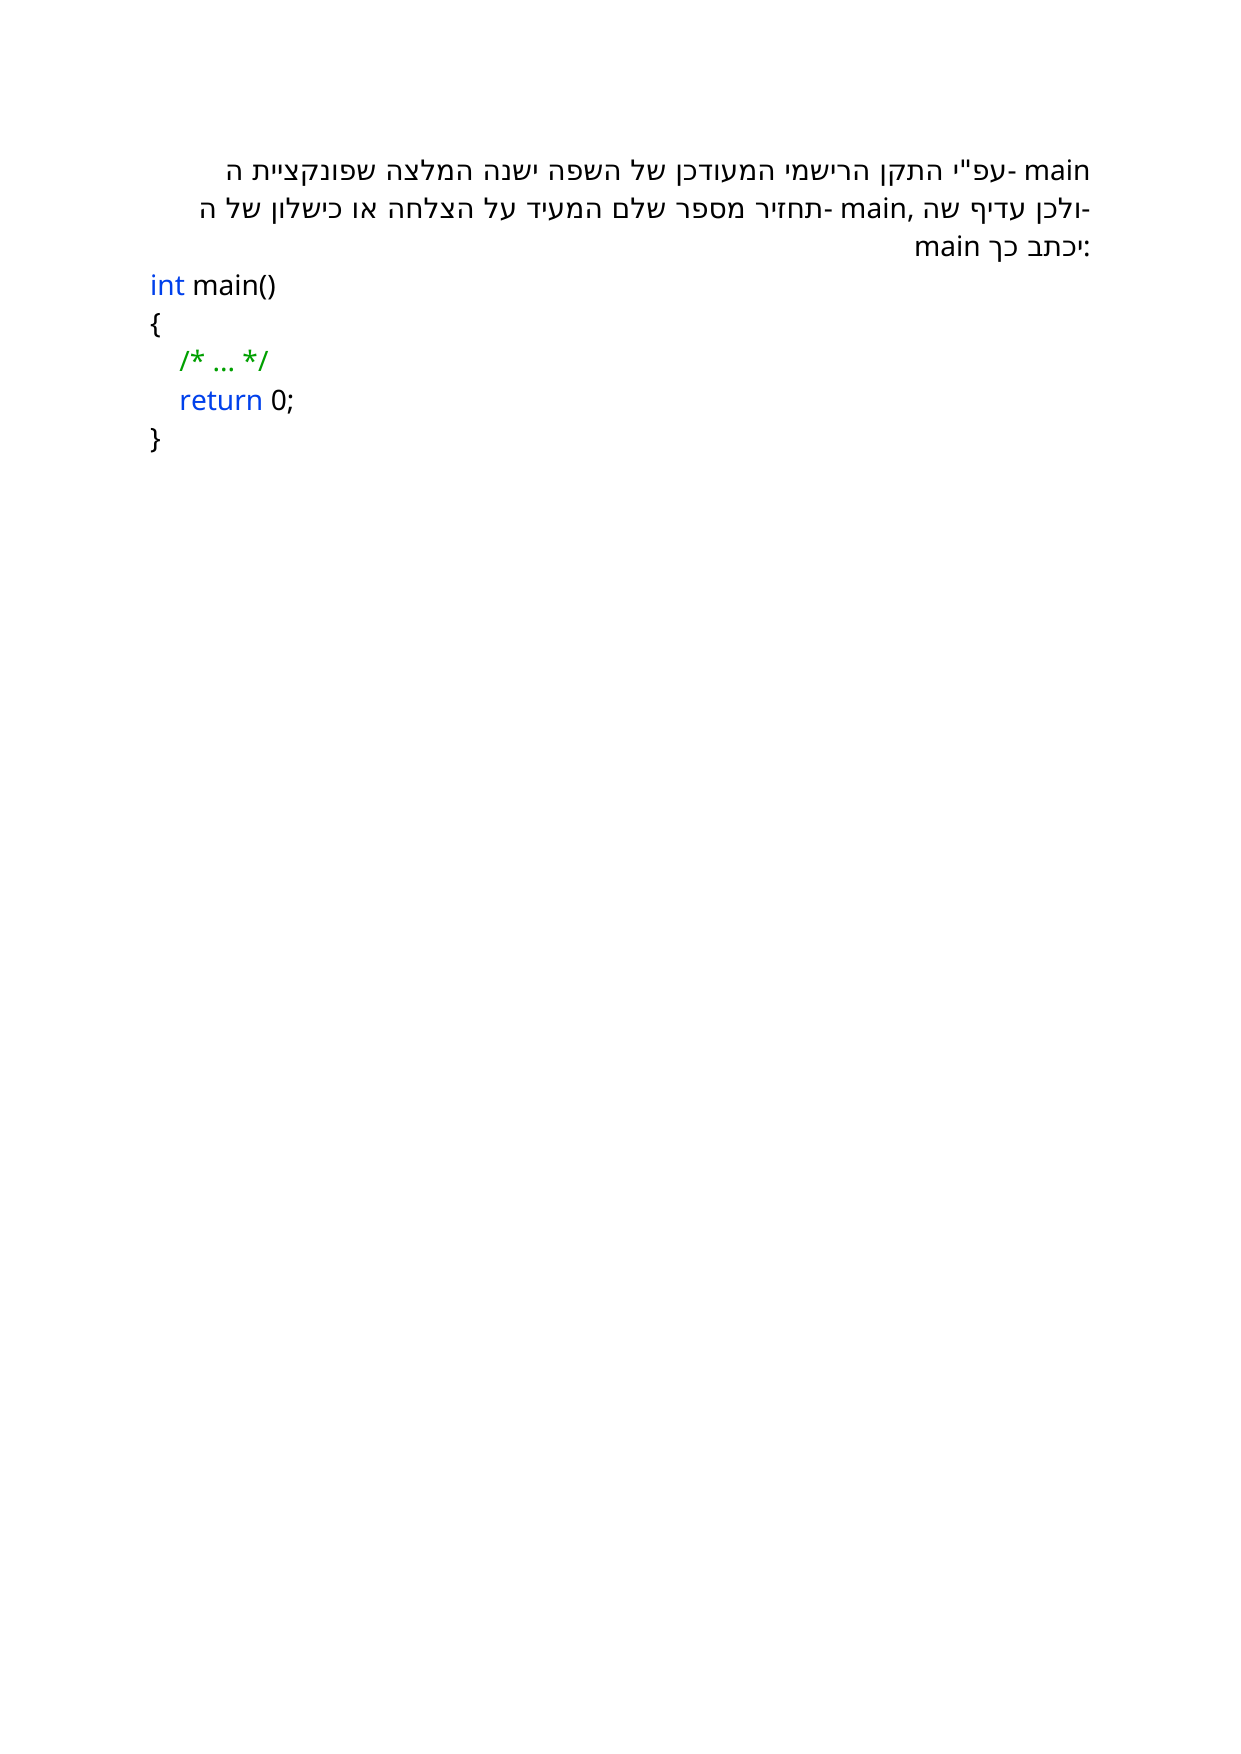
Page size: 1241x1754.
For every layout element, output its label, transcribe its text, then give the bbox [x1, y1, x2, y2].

text /* ... */ return 0; } [150, 342, 1090, 457]
text int main() { [150, 265, 1090, 342]
text עפ"י התקן הרישמי המעודכן של השפה ישנה המלצה שפונקציית ה- main תחזיר מספר שלם המעיד על הצלחה או כישלון של ה- main, ולכן עדיף שה- main יכתב כך: [150, 150, 1090, 265]
